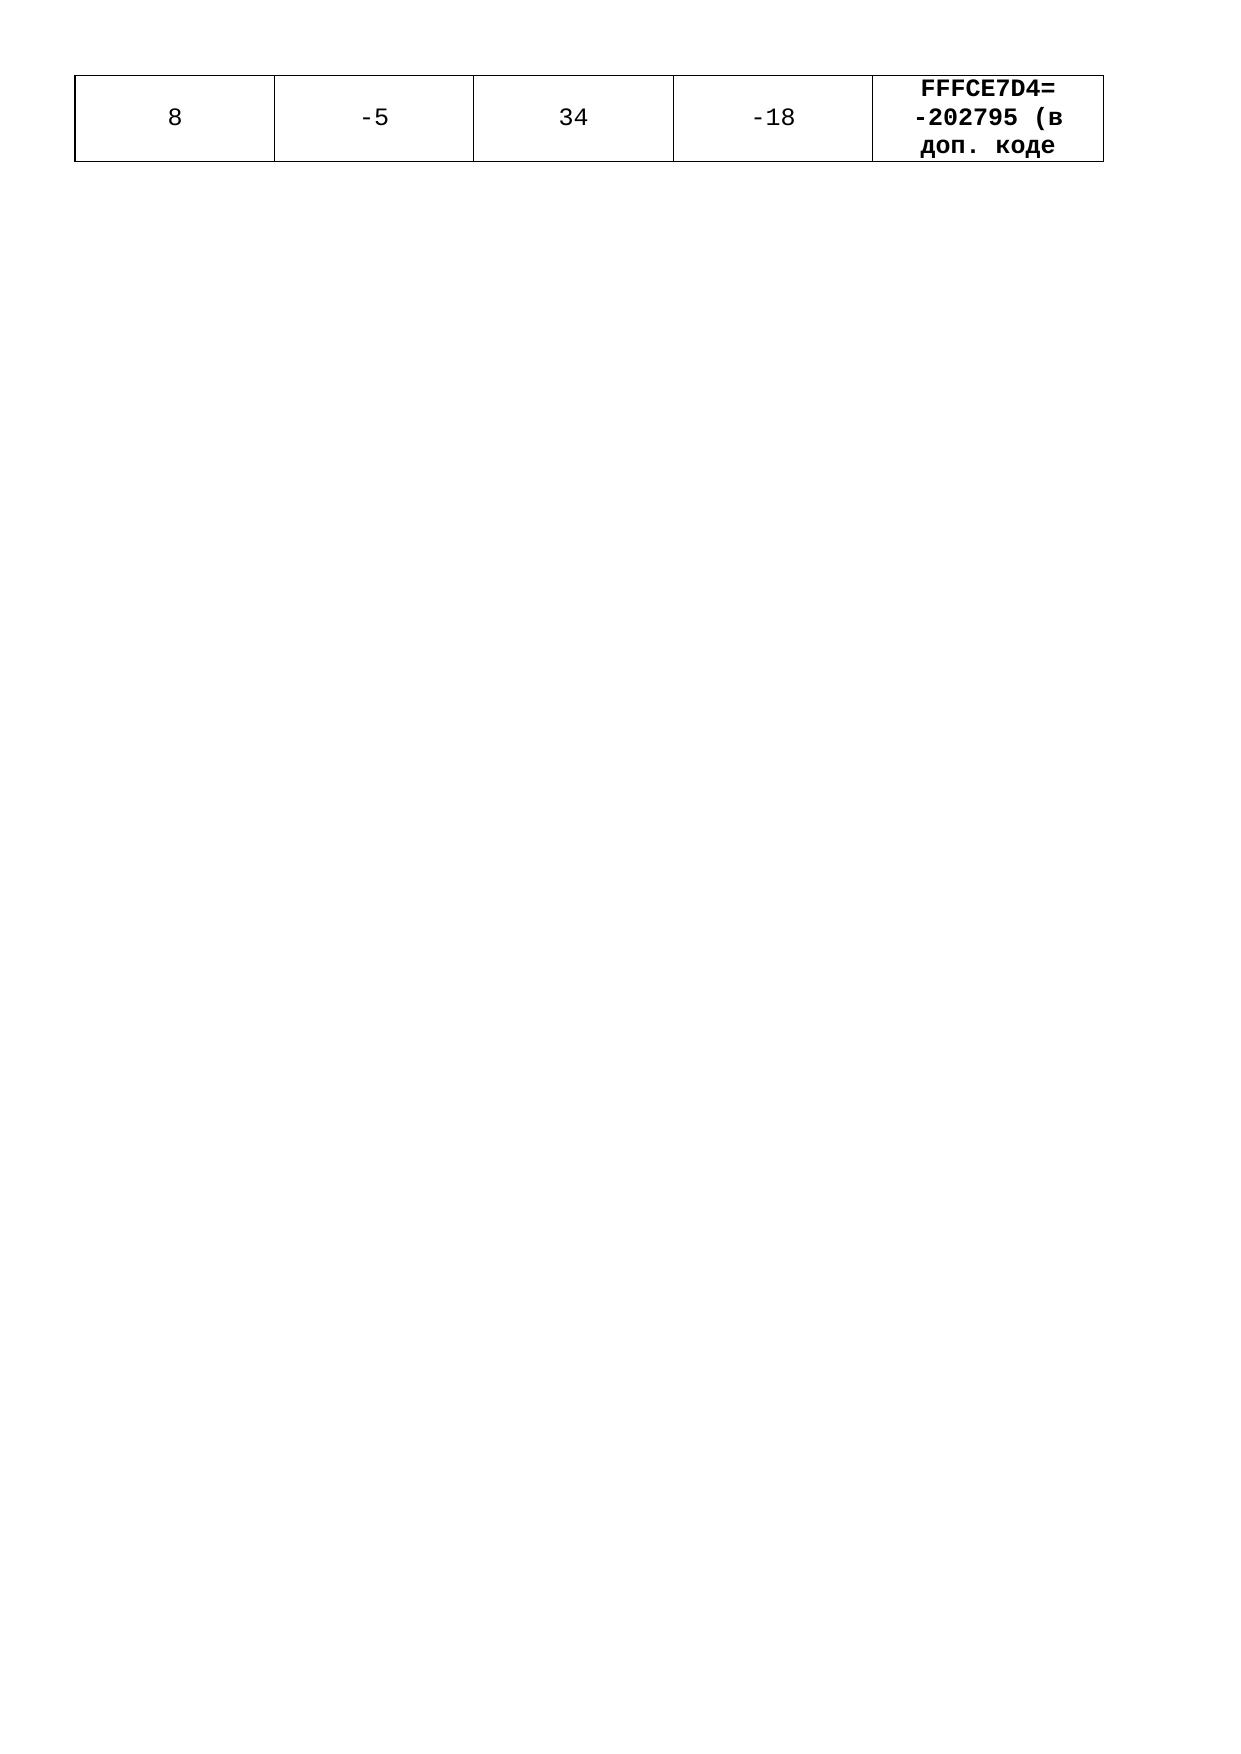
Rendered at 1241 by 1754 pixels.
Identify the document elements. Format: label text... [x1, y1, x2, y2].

table_cell 34 [474, 76, 673, 161]
table_cell -18 [674, 76, 872, 161]
table_cell FFFCE7D4= -202795 (в доп. коде [873, 76, 1103, 161]
table_cell 8 [76, 76, 274, 161]
table_cell -5 [275, 76, 473, 161]
